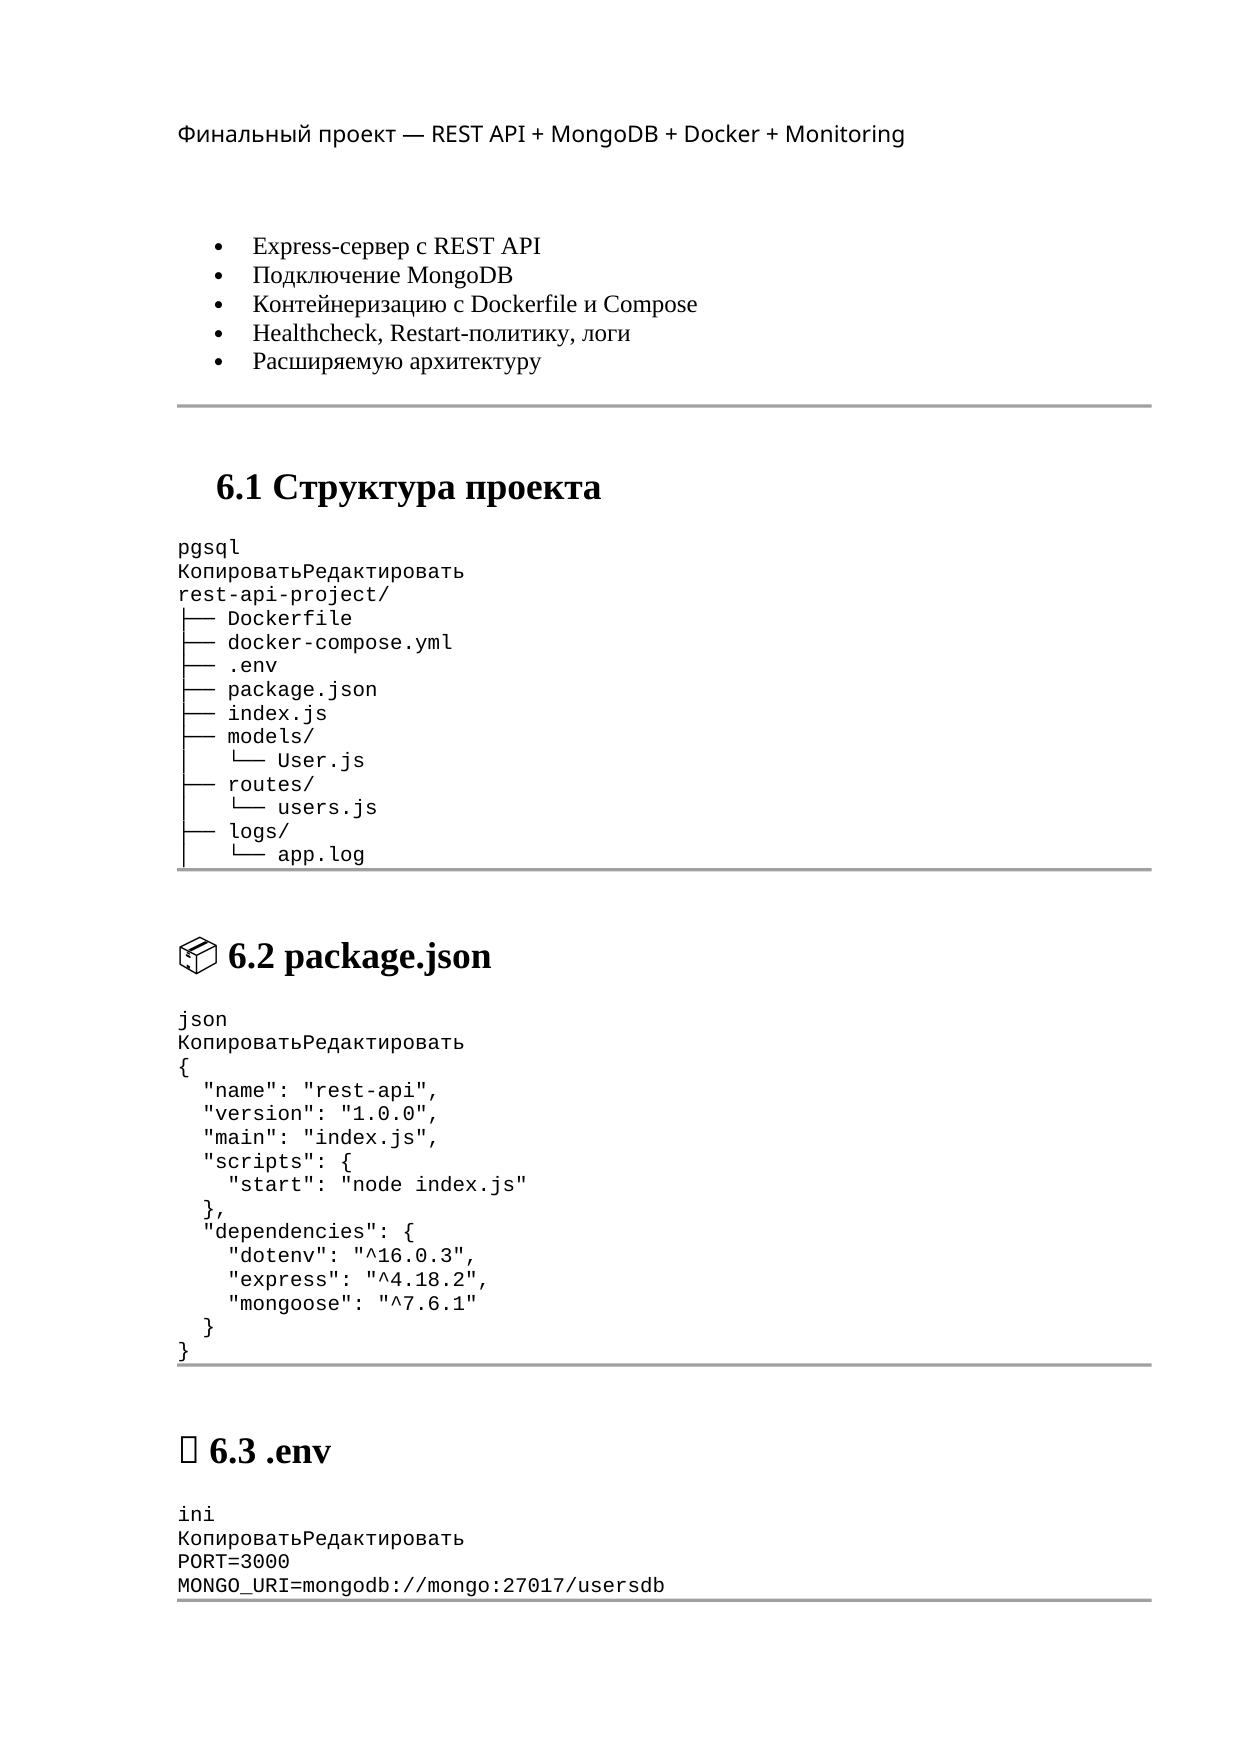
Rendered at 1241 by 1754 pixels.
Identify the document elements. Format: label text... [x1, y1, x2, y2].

text "dotenv": "^16.0.3", [177, 1245, 1152, 1269]
list Healthcheck, Restart-политику, логи [215, 318, 1152, 346]
text MONGO_URI=mongodb://mongo:27017/usersdb [177, 1575, 1152, 1598]
list Контейнеризацию с Dockerfile и Compose [215, 289, 1152, 318]
text "main": "index.js", [177, 1127, 1152, 1151]
text КопироватьРедактировать [177, 1528, 1152, 1551]
text │ └── User.js [184, 750, 1152, 773]
text pgsql [177, 537, 1152, 561]
text }, [177, 1198, 1152, 1222]
text { [177, 1056, 1152, 1080]
text ├── routes/ [177, 773, 1152, 797]
list Express-сервер с REST API [215, 231, 1152, 260]
text "scripts": { [177, 1151, 1152, 1174]
text 🧱 6.1 Структура проекта [177, 465, 1152, 508]
text "express": "^4.18.2", [177, 1269, 1152, 1292]
text ├── package.json [177, 679, 1152, 703]
text rest-api-project/ [177, 584, 1152, 608]
list Расширяемую архитектуру [215, 346, 1152, 375]
text "start": "node index.js" [177, 1174, 1152, 1198]
text ├── models/ [177, 726, 1152, 750]
text json [177, 1009, 1152, 1032]
text ├── .env [177, 655, 1152, 679]
text } [177, 1316, 1152, 1340]
text │ └── users.js [177, 797, 1152, 821]
text "version": "1.0.0", [177, 1103, 1152, 1127]
text "mongoose": "^7.6.1" [177, 1292, 1152, 1316]
text "name": "rest-api", [177, 1080, 1152, 1103]
text ini [177, 1504, 1152, 1528]
text ├── logs/ [184, 821, 1152, 844]
text PORT=3000 [177, 1551, 1152, 1575]
list Подключение MongoDB [215, 260, 1152, 289]
text 📄 6.3 .env [177, 1424, 1152, 1475]
text ├── index.js [184, 703, 1152, 726]
text ├── docker-compose.yml [184, 632, 1152, 655]
text Финальный проект — REST API + MongoDB + Docker + Monitoring [177, 118, 1152, 149]
text КопироватьРедактировать [177, 561, 1152, 584]
text } [177, 1340, 1152, 1363]
text ├── Dockerfile [177, 608, 1152, 632]
text │ └── app.log [177, 844, 1152, 868]
text "dependencies": { [177, 1222, 1152, 1245]
text 📦 6.2 package.json [177, 928, 1152, 979]
text КопироватьРедактировать [177, 1032, 1152, 1056]
